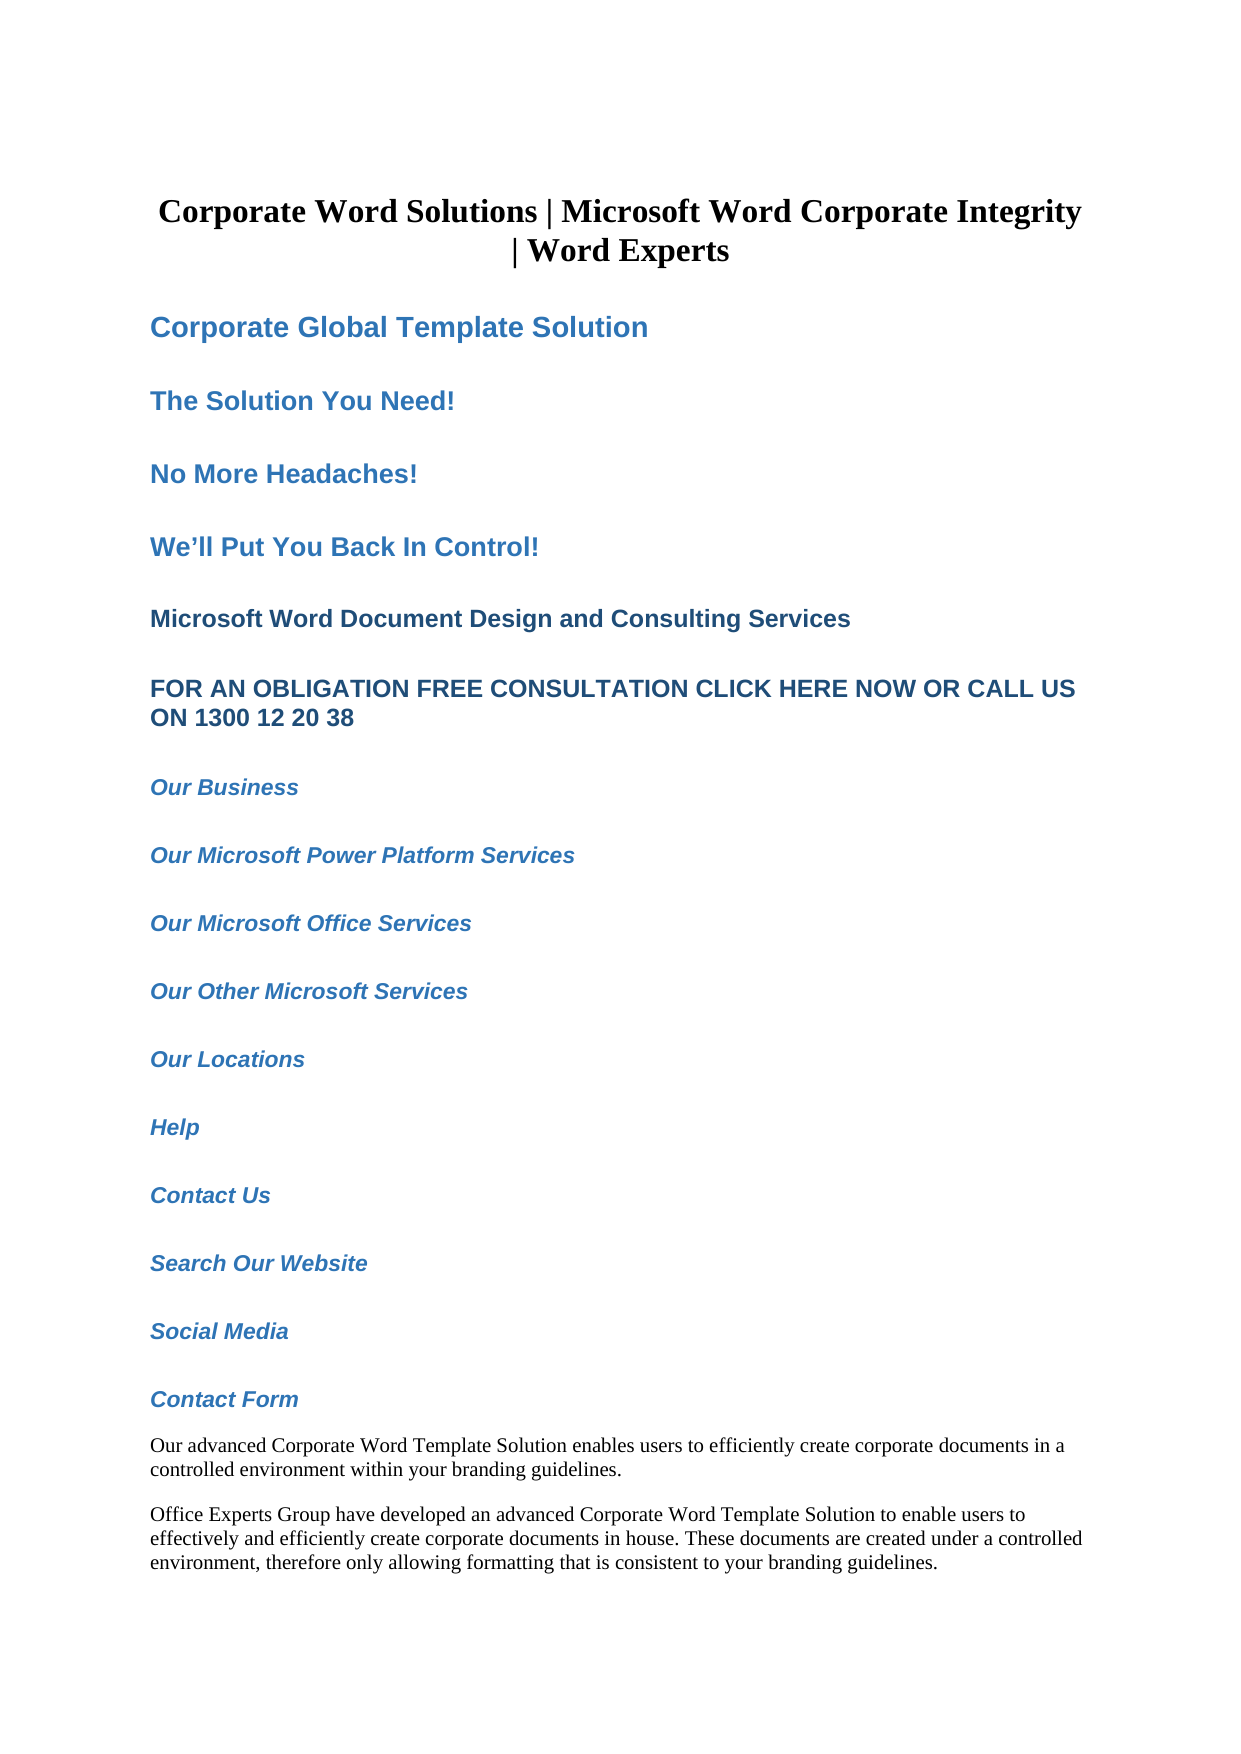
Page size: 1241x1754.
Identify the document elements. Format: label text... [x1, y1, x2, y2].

subtitle No More Headaches! [150, 458, 1090, 489]
text Office Experts Group have developed an advanced Corporate Word Template Solution to enable users to effectively and efficiently create corporate documents in house. These documents are created under a controlled environment, therefore only allowing formatting that is consistent to your branding guidelines. [150, 1502, 1090, 1574]
subtitle The Solution You Need! [150, 385, 1090, 416]
subtitle Contact Us [150, 1182, 1090, 1208]
subtitle Our Microsoft Power Platform Services [150, 842, 1090, 868]
subtitle Corporate Global Template Solution [150, 310, 1090, 343]
subtitle Social Media [150, 1318, 1090, 1344]
subtitle Our Business [150, 773, 1090, 800]
text Corporate Word Solutions | Microsoft Word Corporate Integrity | Word Experts [150, 192, 1090, 268]
text Our advanced Corporate Word Template Solution enables users to efficiently create corporate documents in a controlled environment within your branding guidelines. [150, 1433, 1090, 1481]
subtitle Search Our Website [150, 1250, 1090, 1276]
subtitle FOR AN OBLIGATION FREE CONSULTATION CLICK HERE NOW OR CALL US ON 1300 12 20 38 [150, 674, 1090, 732]
subtitle We’ll Put You Back In Control! [150, 531, 1090, 562]
subtitle Help [150, 1114, 1090, 1140]
subtitle Our Other Microsoft Services [150, 978, 1090, 1004]
subtitle Our Locations [150, 1046, 1090, 1072]
subtitle Microsoft Word Document Design and Consulting Services [150, 604, 1090, 633]
subtitle Our Microsoft Office Services [150, 909, 1090, 936]
subtitle Contact Form [150, 1386, 1090, 1412]
